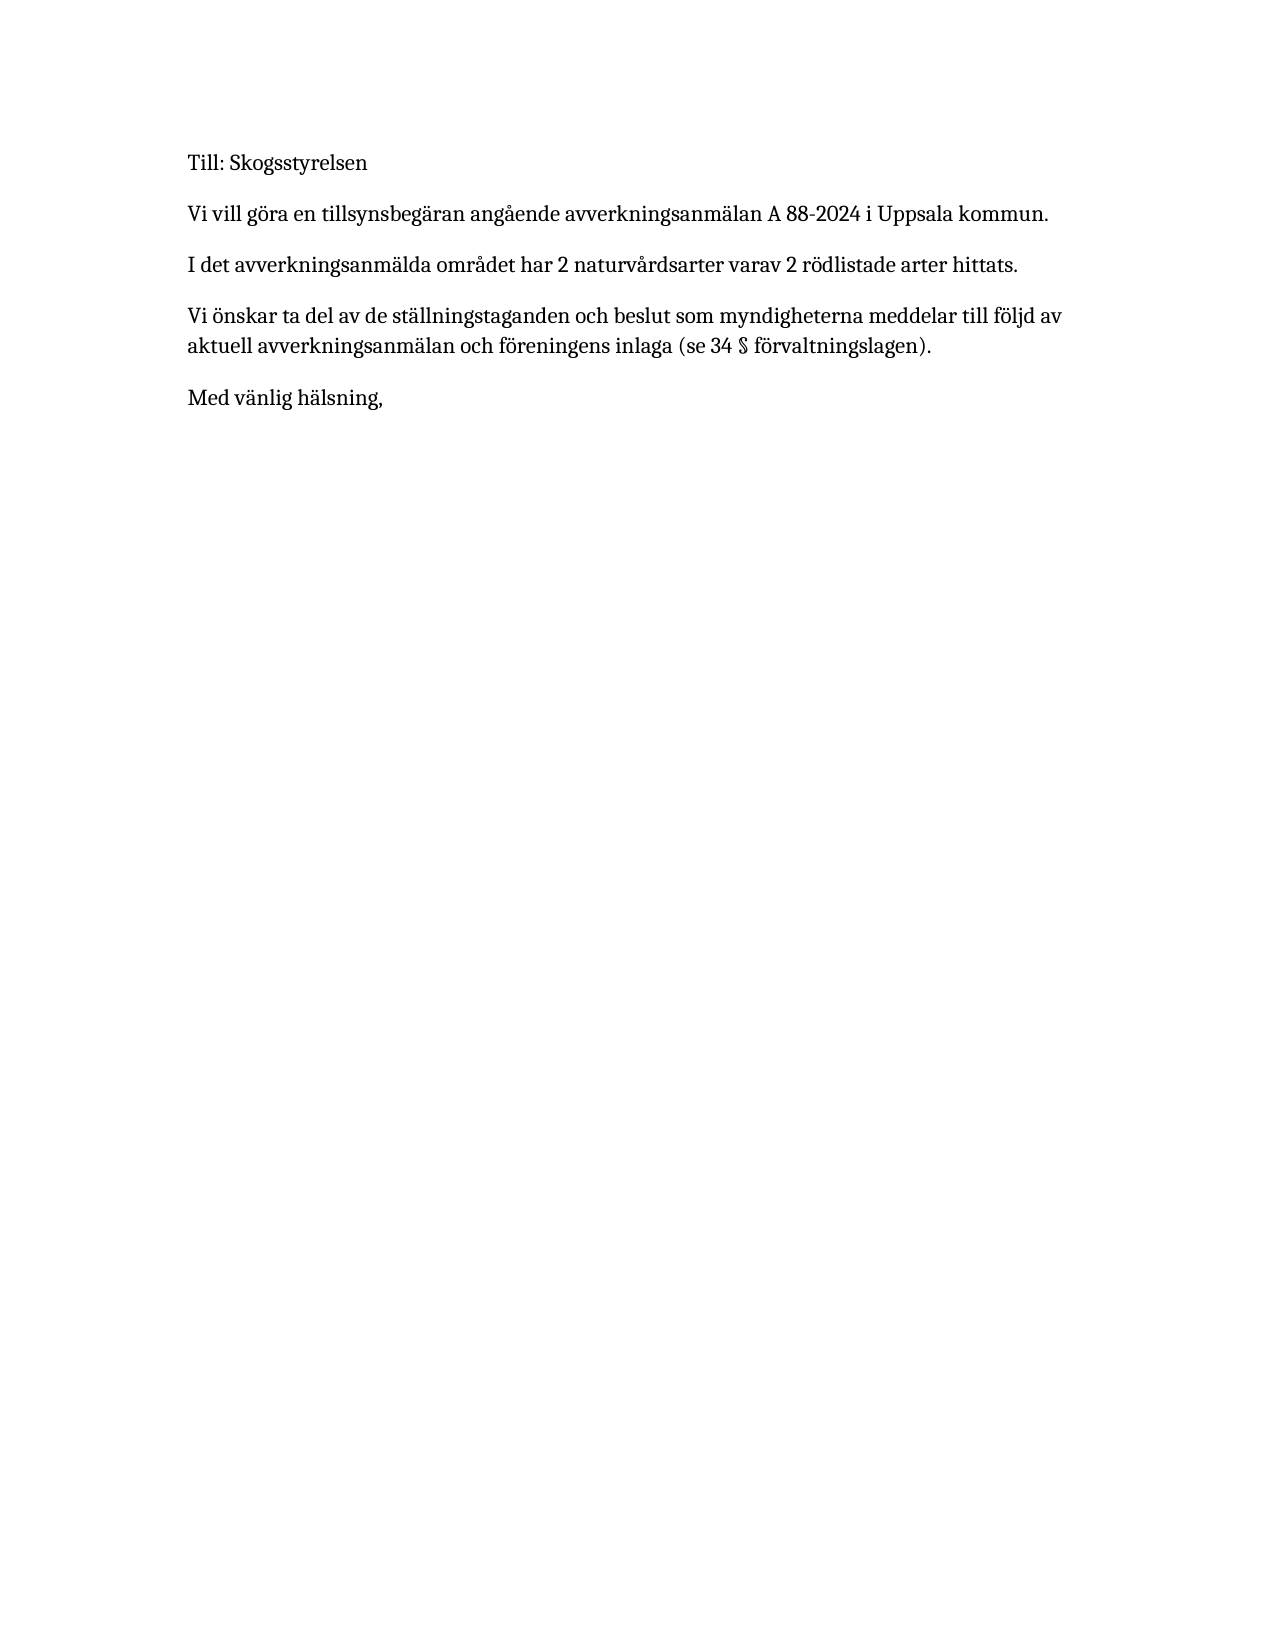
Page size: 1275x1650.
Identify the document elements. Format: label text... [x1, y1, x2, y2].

text Vi vill göra en tillsynsbegäran angående avverkningsanmälan A 88-2024 i Uppsala kommun. [187, 201, 1087, 227]
text Vi önskar ta del av de ställningstaganden och beslut som myndigheterna meddelar till följd av aktuell avverkningsanmälan och föreningens inlaga (se 34 § förvaltningslagen). [187, 303, 1087, 360]
text Till: Skogsstyrelsen [187, 150, 1087, 176]
text Med vänlig hälsning, [187, 384, 1087, 441]
text I det avverkningsanmälda området har 2 naturvårdsarter varav 2 rödlistade arter hittats. [187, 252, 1087, 278]
